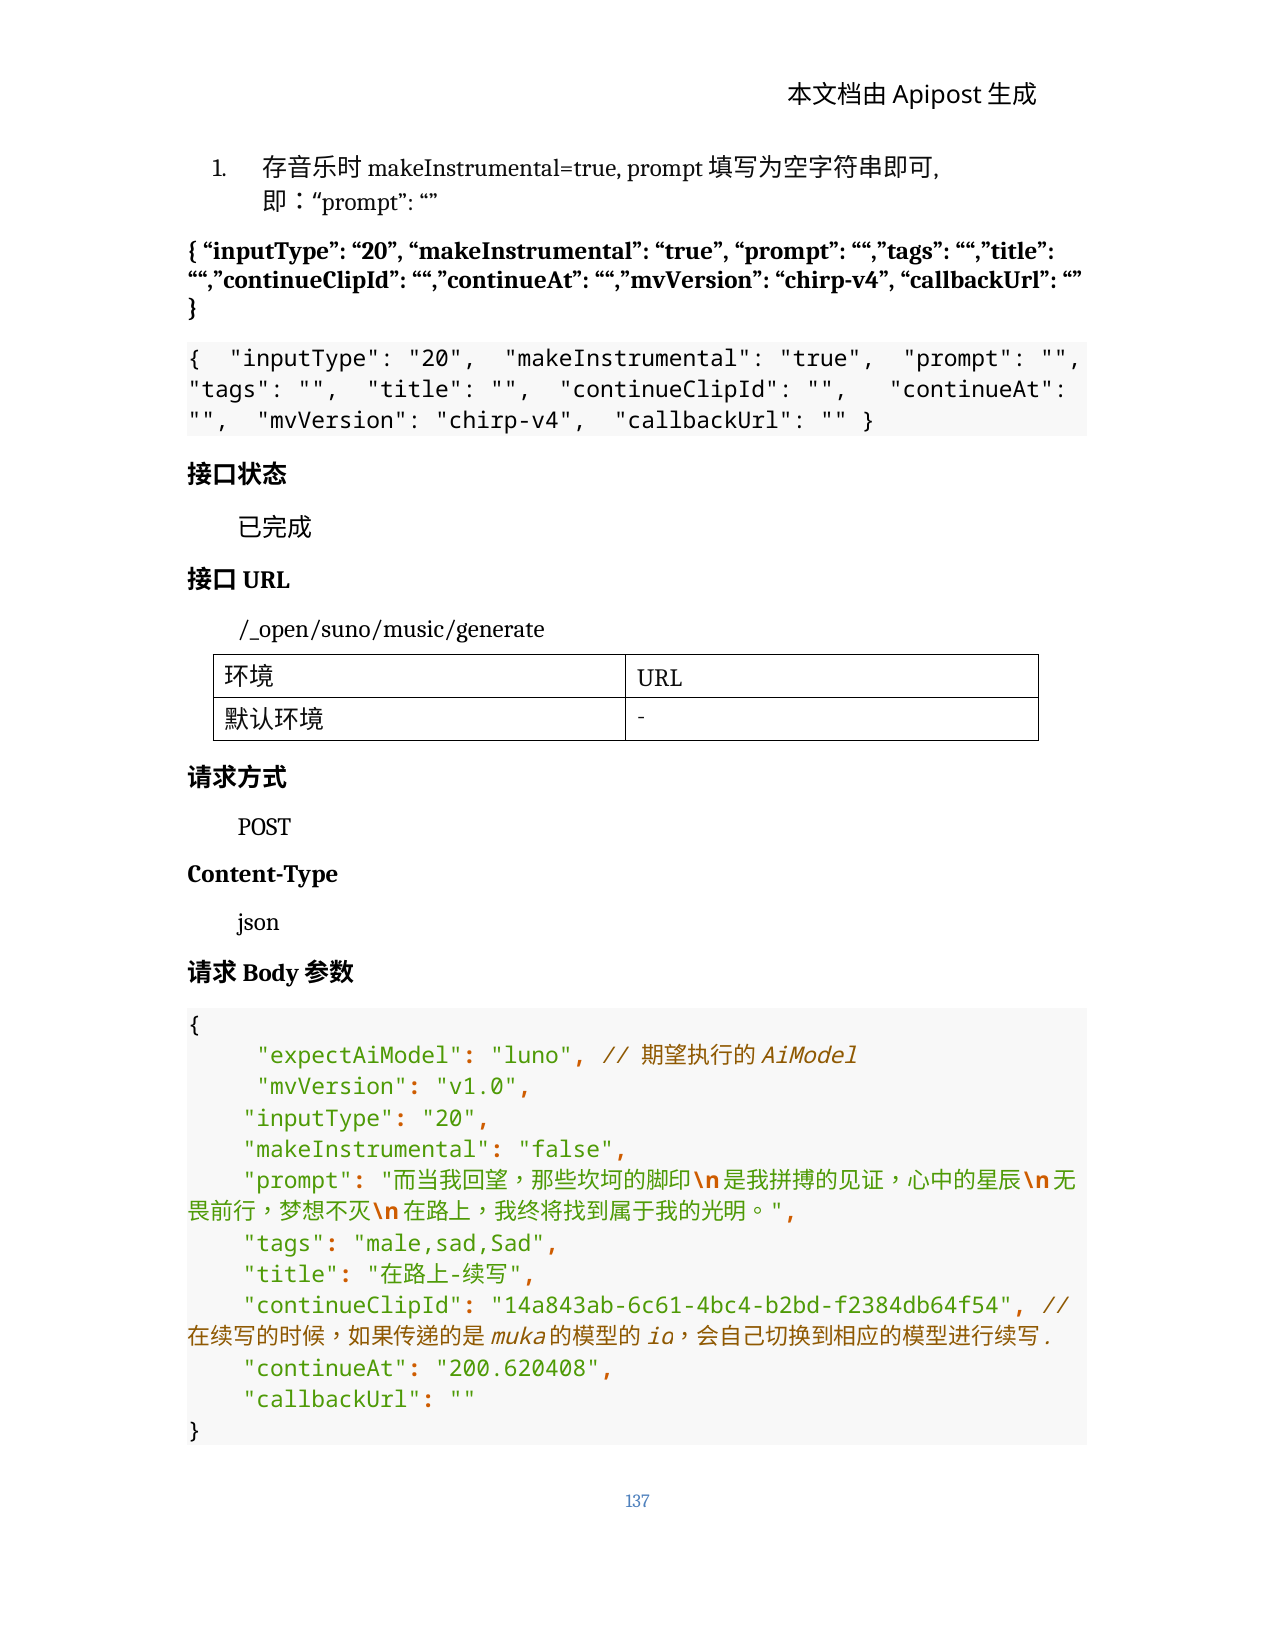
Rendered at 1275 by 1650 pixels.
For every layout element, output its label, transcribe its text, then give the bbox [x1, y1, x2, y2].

text 接口状态 [187, 456, 1087, 491]
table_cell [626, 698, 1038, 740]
text 请求方式 [187, 759, 1087, 794]
text 已完成 [237, 509, 1037, 543]
text { "inputType": "20", "makeInstrumental": "true", "prompt": "", "tags": "", "title": "", "continueClipId": "", "continueAt": "", "mvVersion": "chirp-v4", "callbackUrl": "" } [875, 342, 1087, 436]
text 请求Body参数 [187, 955, 1087, 989]
text { “inputType”: “20”, “makeInstrumental”: “true”, “prompt”: ““,”tags”: ““,”title”: ““,”continueClipId”: ““,”continueAt”: ““,”mvVersion”: “chirp-v4”, “callbackUrl”: “” } [187, 237, 1087, 323]
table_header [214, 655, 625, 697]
list 存音乐时makeInstrumental=true, prompt填写为空字符串即可,即：“prompt”: “” [212, 150, 1087, 218]
text /_open/suno/music/generate [237, 615, 1037, 644]
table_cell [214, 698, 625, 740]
text POST [237, 812, 1037, 841]
text 接口URL [187, 562, 1087, 596]
text { "expectAiModel": "luno", // 期望执行的AiModel "mvVersion": "v1.0", "inputType": "20", "makeInstrumental": "false", "prompt": "而当我回望，那些坎坷的脚印\n是我拼搏的见证，心中的星辰\n无畏前行，梦想不灭\n在路上，我终将找到属于我的光明。", "tags": "male,sad,Sad", "title": "在路上-续写", "continueClipId": "14a843ab-6c61-4bc4-b2bd-f2384db64f54", // 在续写的时候，如果传递的是muka的模型的id，会自己切换到相应的模型进行续写. "continueAt": "200.620408", "callbackUrl": "" } [201, 1008, 1087, 1445]
text Content-Type [187, 860, 1087, 889]
text json [237, 907, 1037, 936]
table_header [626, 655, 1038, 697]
